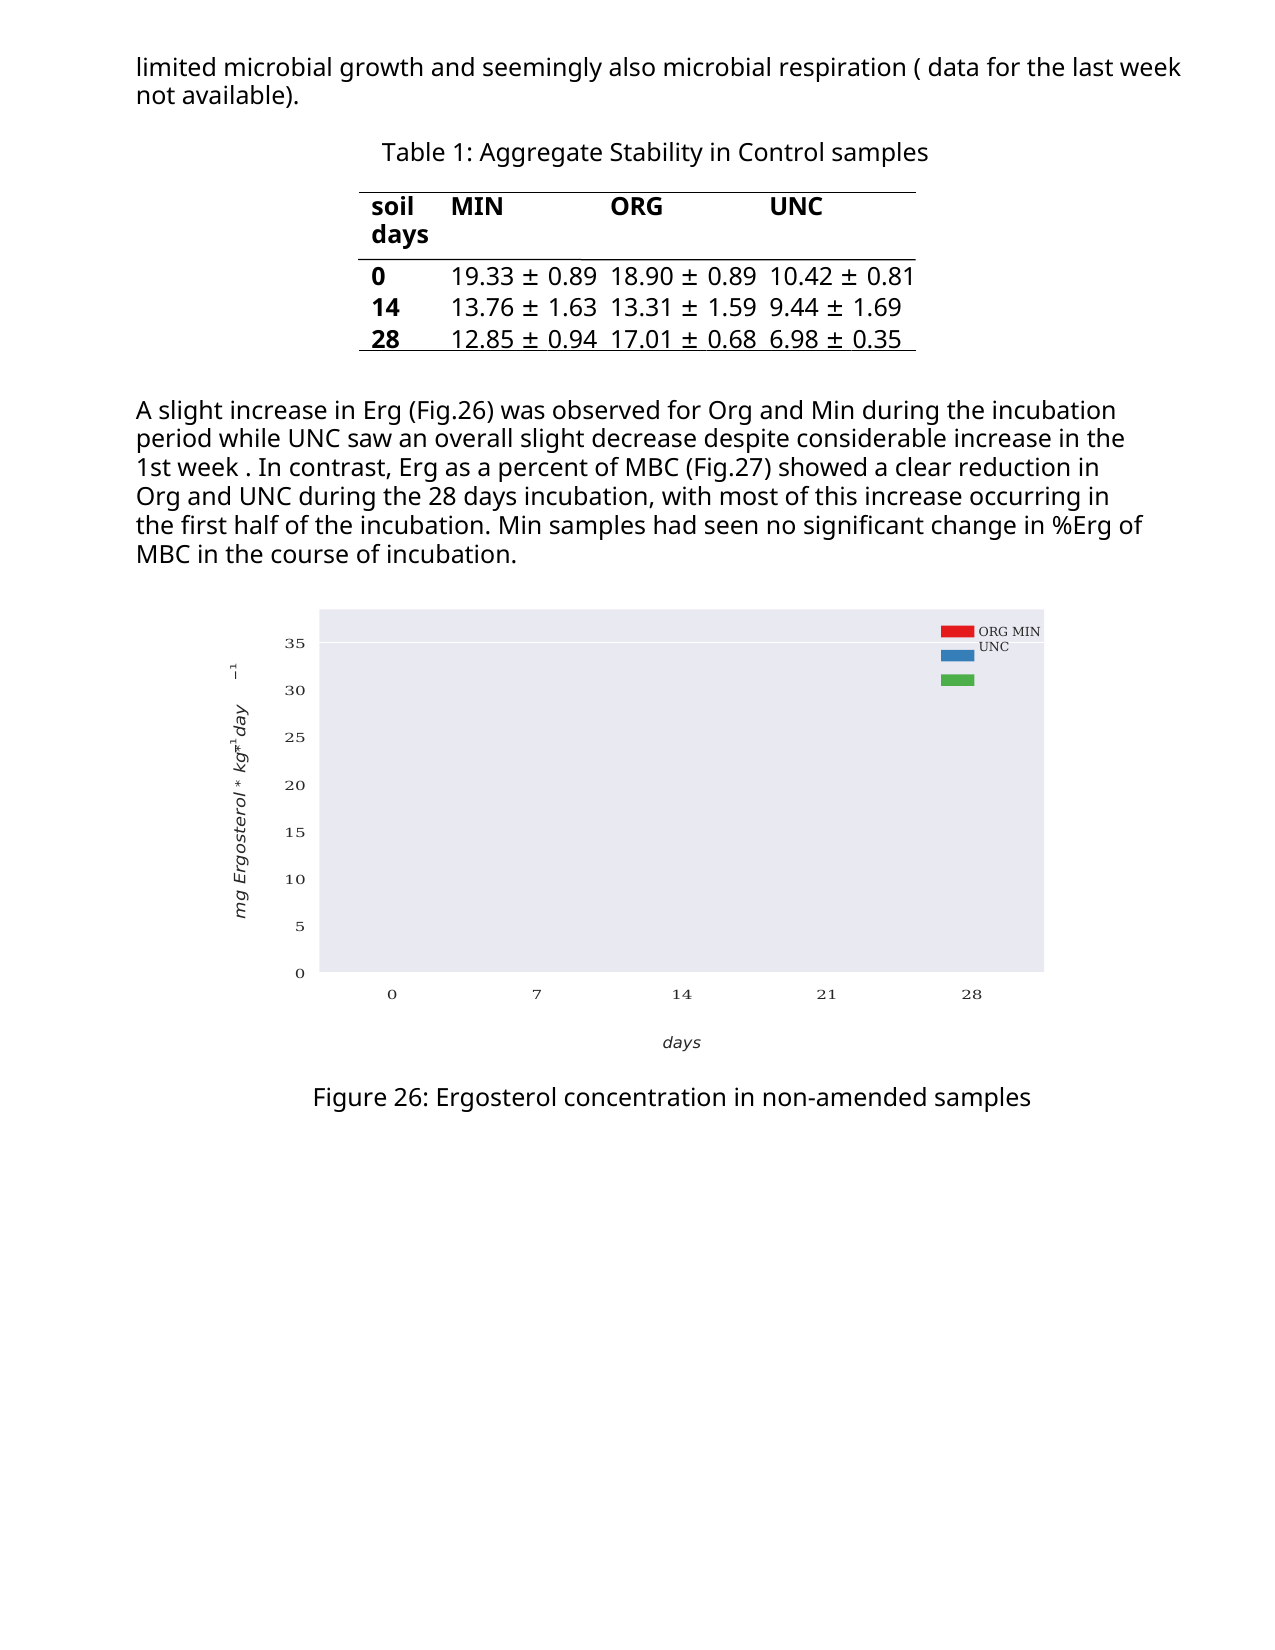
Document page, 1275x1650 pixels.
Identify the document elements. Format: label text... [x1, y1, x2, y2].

text Figure 26: Ergosterol concentration in non-amended samples [312, 1080, 1227, 1114]
text 10 [284, 873, 1227, 887]
text days [136, 1034, 1227, 1052]
text 25 [284, 731, 1227, 746]
text 15 [284, 826, 1227, 840]
text 14 13.76 ± 1.63 13.31 ± 1.59 9.44 ± 1.69 [371, 292, 1227, 322]
text 20 [284, 778, 1227, 793]
text 30 [284, 684, 1227, 699]
text 5 [294, 920, 1227, 934]
text 0 [294, 967, 1227, 982]
text 28 12.85 ± 0.94 17.01 ± 0.68 6.98 ± 0.35 [359, 322, 1227, 355]
text A slight increase in Erg (Fig.26) was observed for Org and Min during the incubation period while UNC saw an overall slight decrease despite considerable increase in the 1st week . In contrast, Erg as a percent of MBC (Fig.27) showed a clear reduction in Org and UNC during the 28 days incubation, with most of this increase occurring in the first half of the incubation. Min samples had seen no significant change in %Erg of MBC in the course of incubation. [136, 397, 1148, 570]
text 0 7 14 21 28 [142, 988, 1227, 1002]
text 35 [284, 637, 1227, 652]
text limited microbial growth and seemingly also microbial respiration ( data for the last week not available). [136, 53, 1227, 111]
subtitle soil MIN ORG UNC days [371, 188, 833, 251]
text Table 1: Aggregate Stability in Control samples [382, 135, 1227, 169]
text 0 19.33 ± 0.89 18.90 ± 0.89 10.42 ± 0.81 [371, 260, 1227, 292]
